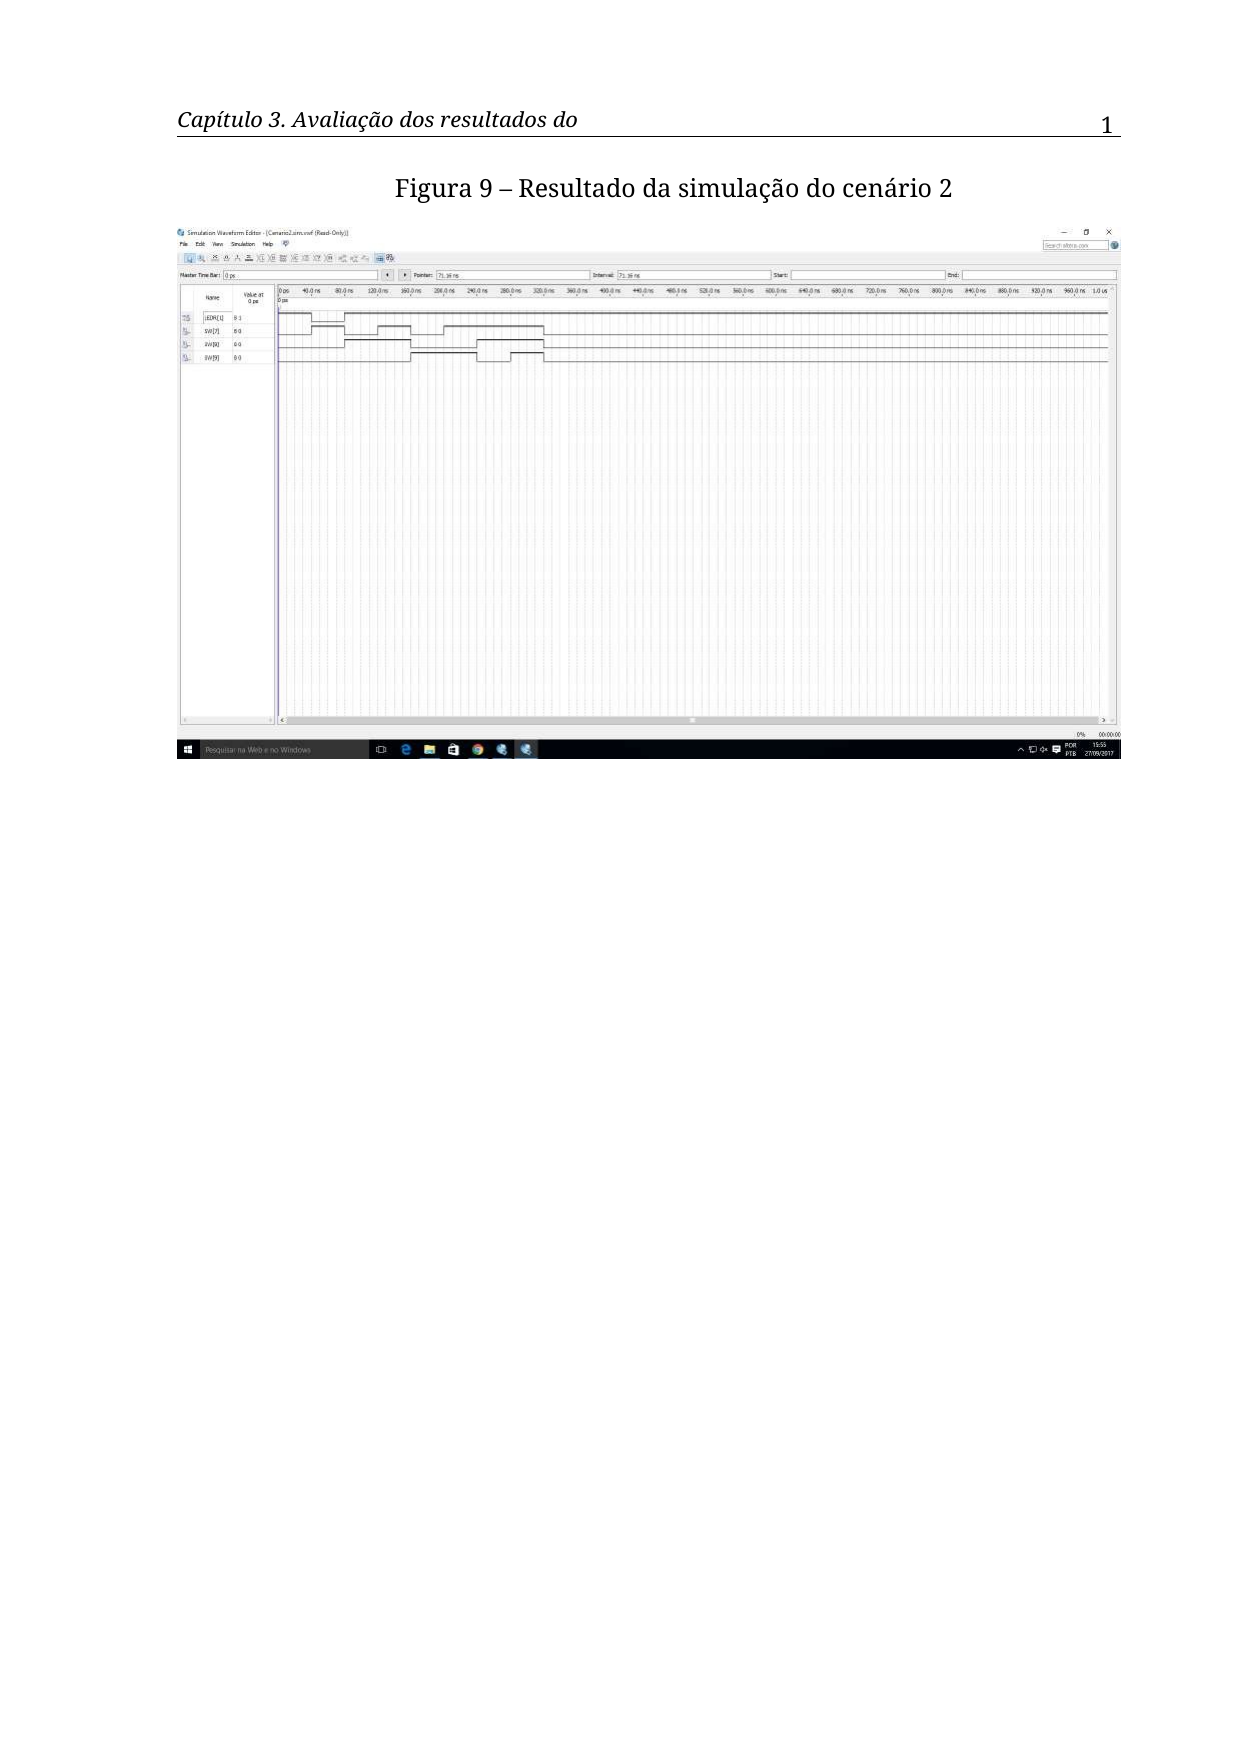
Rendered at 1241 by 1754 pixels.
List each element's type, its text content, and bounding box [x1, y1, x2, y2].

picture [177, 227, 1121, 759]
text Figura 9 – Resultado da simulação do cenário 2 [394, 171, 1151, 205]
